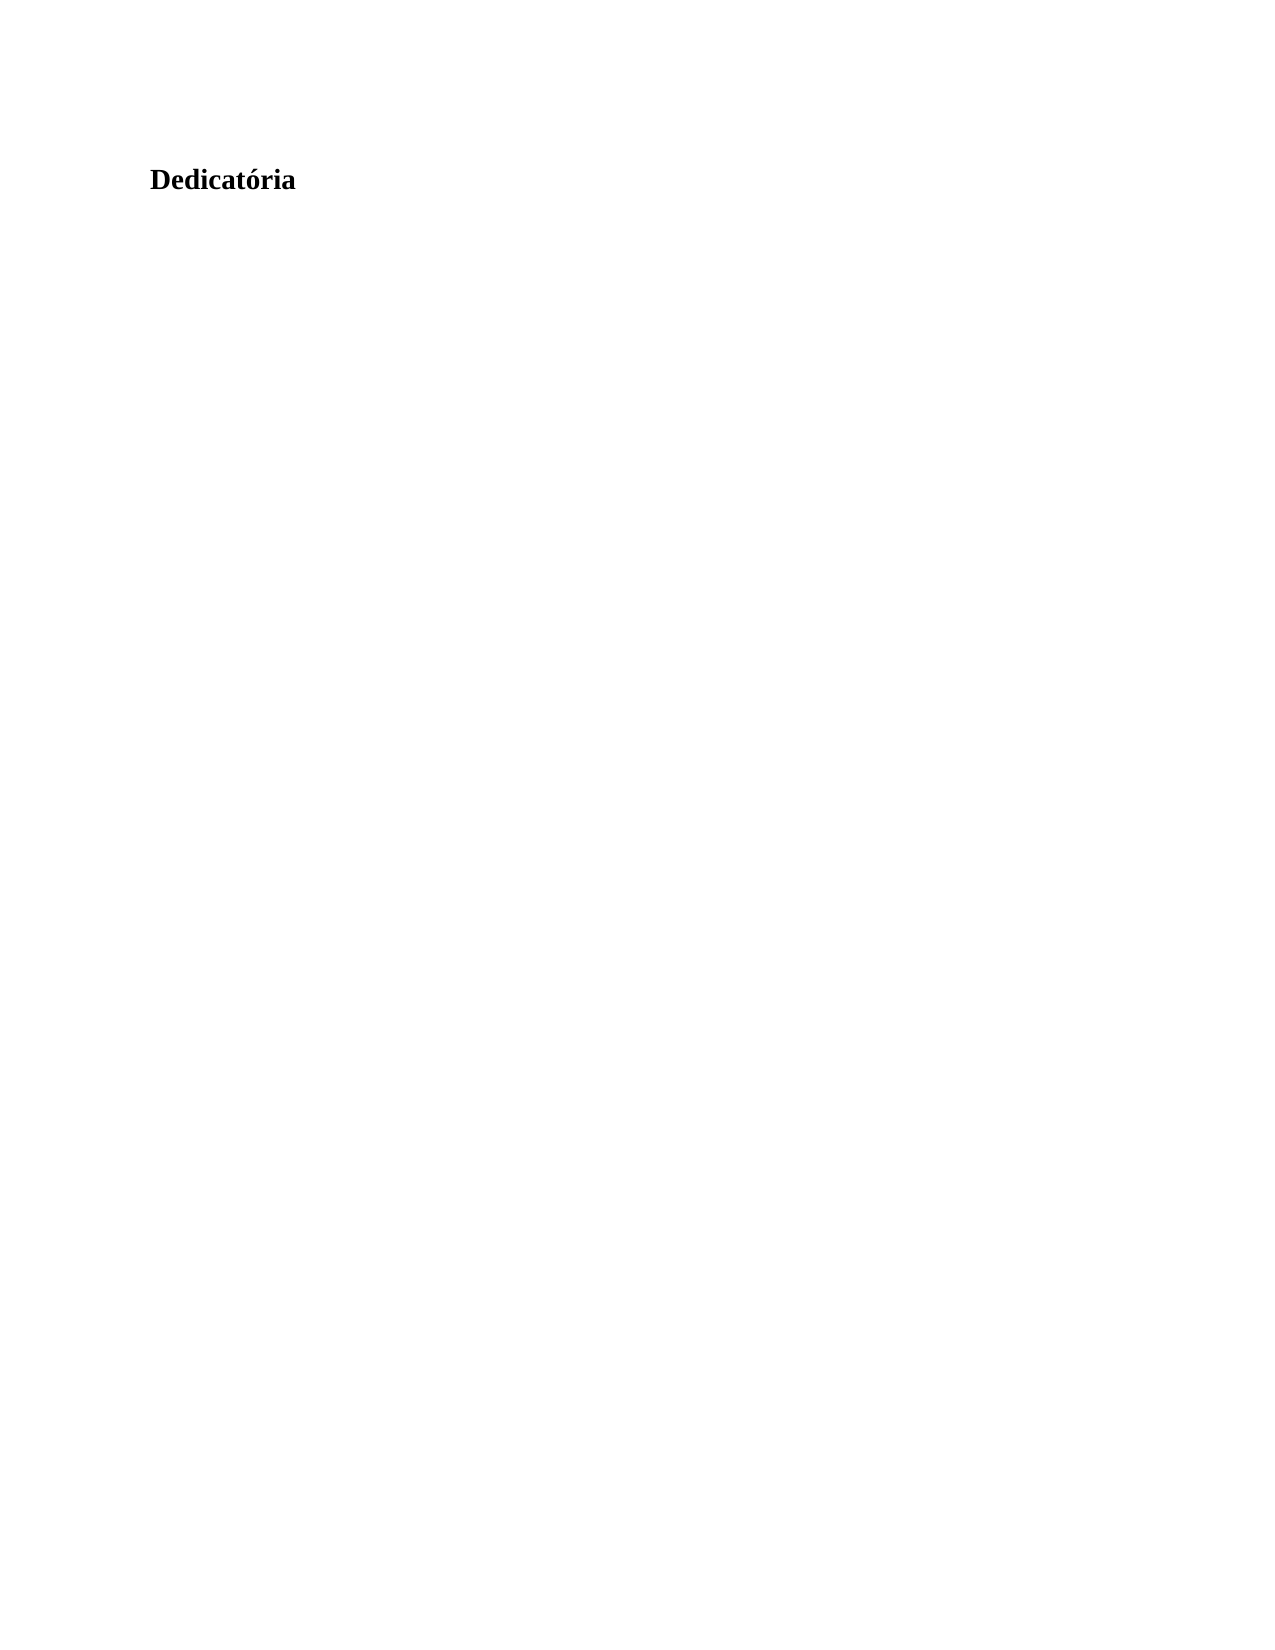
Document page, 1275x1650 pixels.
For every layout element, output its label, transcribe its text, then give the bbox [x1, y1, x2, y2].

text Dedicatória [150, 162, 1125, 196]
